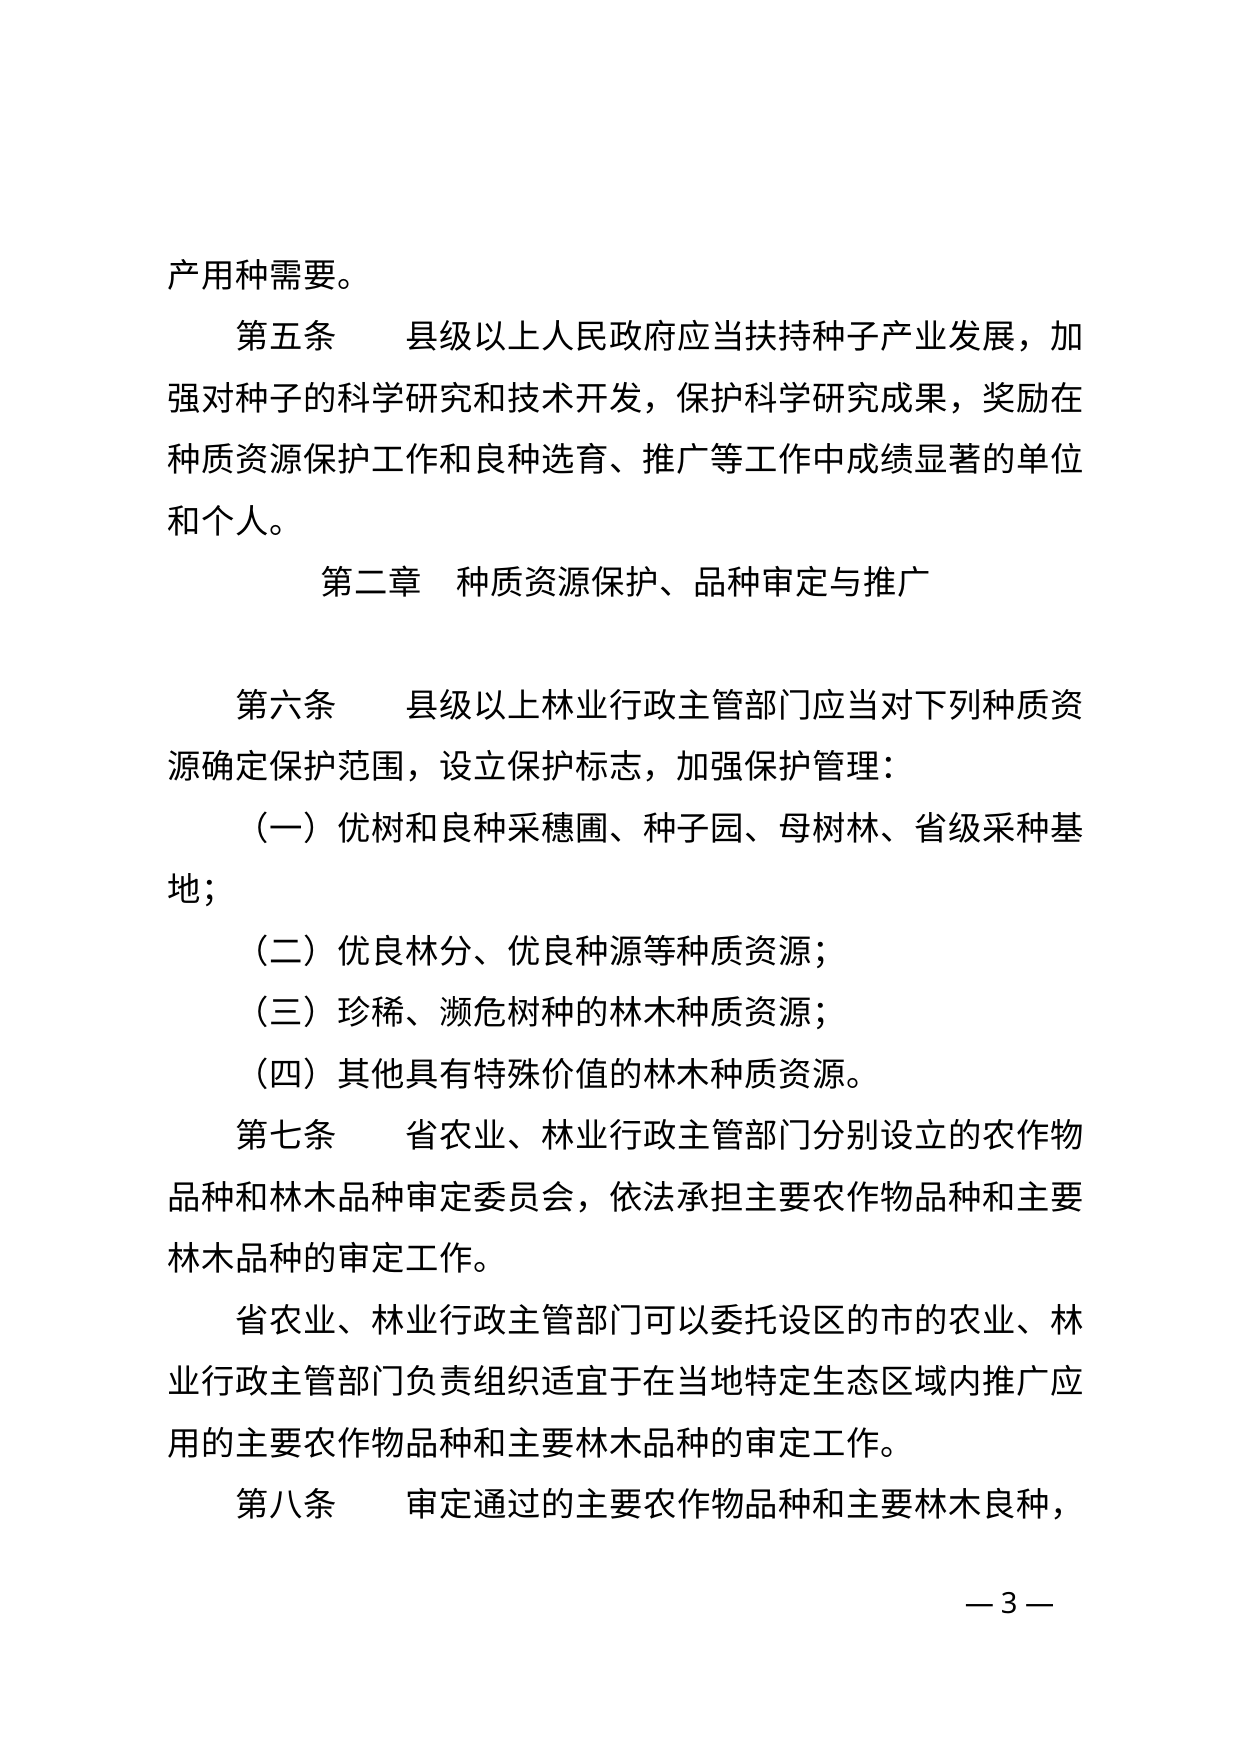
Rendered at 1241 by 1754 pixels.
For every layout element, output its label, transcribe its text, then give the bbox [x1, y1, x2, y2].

text （四）其他具有特殊价值的林木种质资源。 [168, 1041, 1084, 1102]
text （二）优良林分、优良种源等种质资源； [168, 918, 1084, 979]
text （三）珍稀、濒危树种的林木种质资源； [168, 979, 1084, 1041]
text 第七条 省农业、林业行政主管部门分别设立的农作物品种和林木品种审定委员会，依法承担主要农作物品种和主要林木品种的审定工作。 [168, 1102, 1084, 1287]
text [168, 242, 1084, 303]
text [168, 1471, 1084, 1533]
text 第五条 县级以上人民政府应当扶持种子产业发展，加强对种子的科学研究和技术开发，保护科学研究成果，奖励在种质资源保护工作和良种选育、推广等工作中成绩显著的单位和个人。 [168, 303, 1084, 549]
text 第六条 县级以上林业行政主管部门应当对下列种质资源确定保护范围，设立保护标志，加强保护管理： [168, 672, 1084, 795]
text 省农业、林业行政主管部门可以委托设区的市的农业、林业行政主管部门负责组织适宜于在当地特定生态区域内推广应用的主要农作物品种和主要林木品种的审定工作。 [168, 1287, 1084, 1471]
text （一）优树和良种采穗圃、种子园、母树林、省级采种基地； [168, 795, 1084, 918]
text 第二章 种质资源保护、品种审定与推广 [168, 549, 1084, 611]
